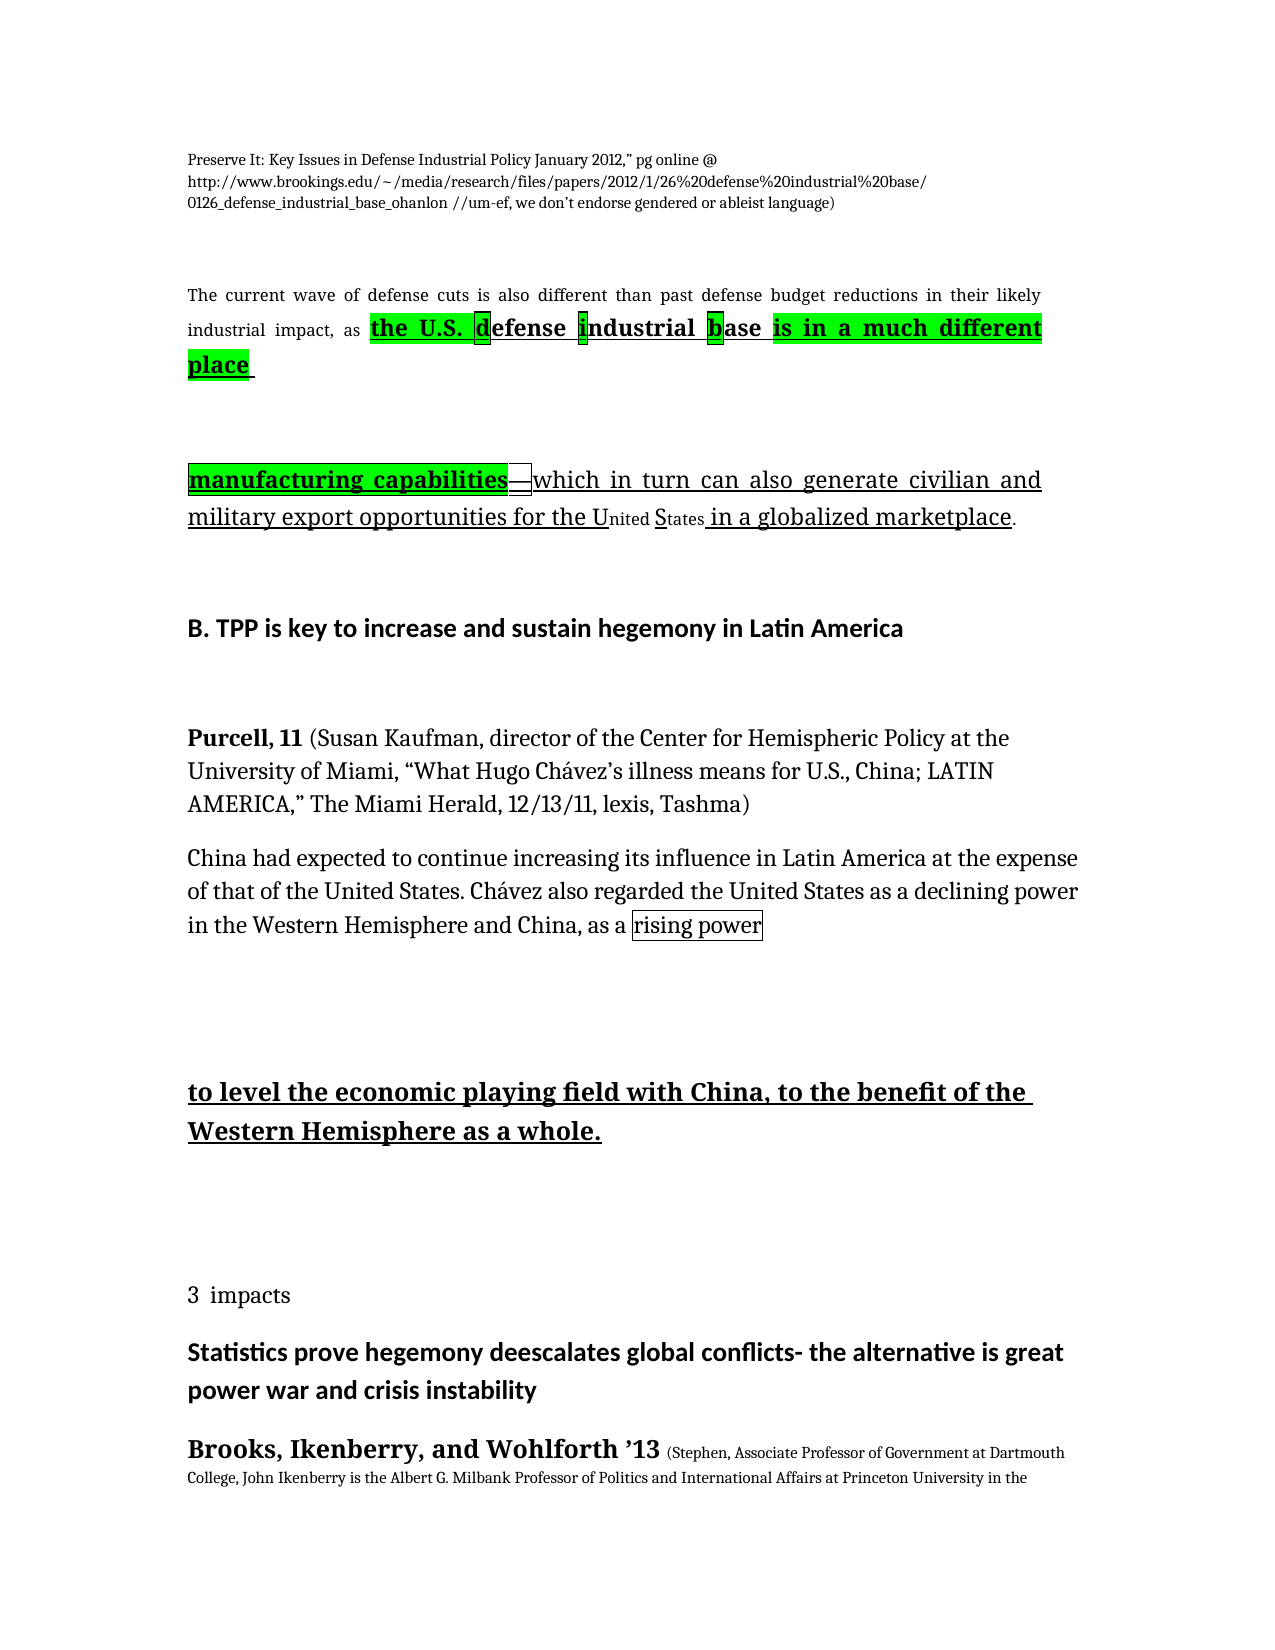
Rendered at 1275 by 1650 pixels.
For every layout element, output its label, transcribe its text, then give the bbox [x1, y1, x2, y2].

text to level the economic playing field with China, to the benefit of the Western Hemisphere as a whole. [187, 1074, 1087, 1148]
text China had expected to continue increasing its influence in Latin America at the expense of that of the United States. Chávez also regarded the United States as a declining power in the Western Hemisphere and China, as a rising power [187, 844, 1087, 941]
text manufacturing capabilities—which in turn can also generate civilian and military export opportunities for the United States in a globalized marketplace. [187, 491, 1042, 532]
text The current wave of defense cuts is also different than past defense budget reductions in their likely industrial impact, as the U.S. defense industrial base is in a much different place [187, 284, 1042, 381]
text manufacturing capabilities—which in turn can also generate civilian and military export opportunities for the United States in a globalized marketplace. [532, 463, 1042, 490]
text 3 impacts [187, 1281, 1087, 1310]
subtitle Statistics prove hegemony deescalates global conflicts- the alternative is great power war and crisis instability [187, 1335, 1087, 1406]
text Purcell, 11 (Susan Kaufman, director of the Center for Hemispheric Policy at the University of Miami, “What Hugo Chávez’s illness means for U.S., China; LATIN AMERICA,” The Miami Herald, 12/13/11, lexis, Tashma) [187, 724, 1087, 819]
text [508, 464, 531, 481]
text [187, 1432, 1087, 1488]
subtitle B. TPP is key to increase and sustain hegemony in Latin America [187, 612, 1087, 644]
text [187, 150, 1087, 213]
